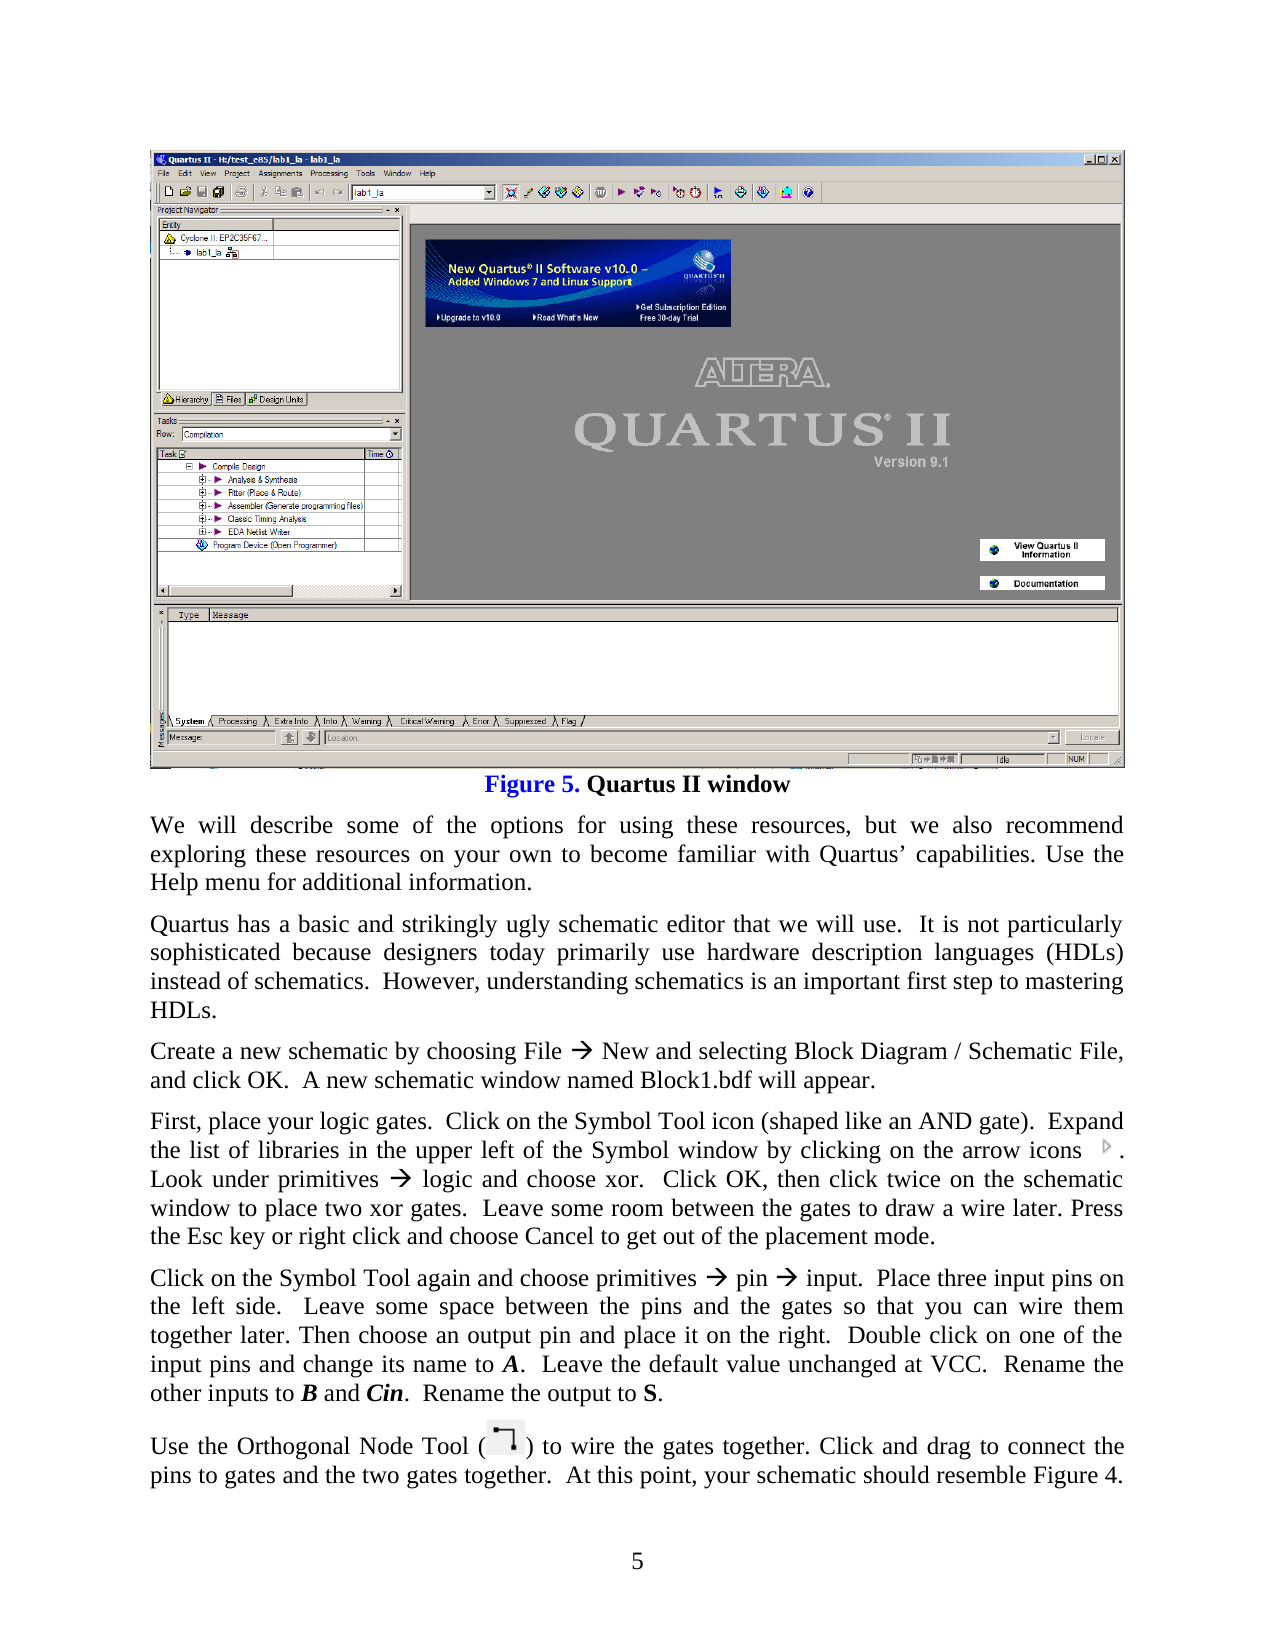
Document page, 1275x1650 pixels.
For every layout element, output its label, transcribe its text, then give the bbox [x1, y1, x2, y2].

picture [1092, 1135, 1119, 1159]
text We will describe some of the options for using these resources, but we also recommend exploring these resources on your own to become familiar with Quartus’ capabilities. Use the Help menu for additional information. [150, 810, 1125, 896]
text Quartus has a basic and strikingly ugly schematic editor that we will use. It is not particularly sophisticated because designers today primarily use hardware description languages (HDLs) instead of schematics. However, understanding schematics is an important first step to mastering HDLs. [150, 909, 1125, 1024]
picture [486, 1418, 526, 1455]
text Click on the Symbol Tool again and choose primitives pin input. Place three input pins on the left side. Leave some space between the pins and the gates so that you can wire them together later. Then choose an output pin and place it on the right. Double click on one of the input pins and change its name to A. Leave the default value unchanged at VCC. Rename the other inputs to B and Cin. Rename the output to S. [150, 1263, 1125, 1406]
text First, place your logic gates. Click on the Symbol Tool icon (shaped like an AND gate). Expand the list of libraries in the upper left of the Symbol window by clicking on the arrow icons . Look under primitives logic and choose xor. Click OK, then click twice on the schematic window to place two xor gates. Leave some room between the gates to draw a wire later. Press the Esc key or right click and choose Cancel to get out of the placement mode. [150, 1106, 1125, 1250]
picture [150, 150, 1125, 769]
text Create a new schematic by choosing File New and selecting Block Diagram / Schematic File, and click OK. A new schematic window named Block1.bdf will appear. [150, 1036, 1125, 1094]
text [150, 1419, 1125, 1489]
text Figure 5. Quartus II window [150, 769, 1125, 797]
